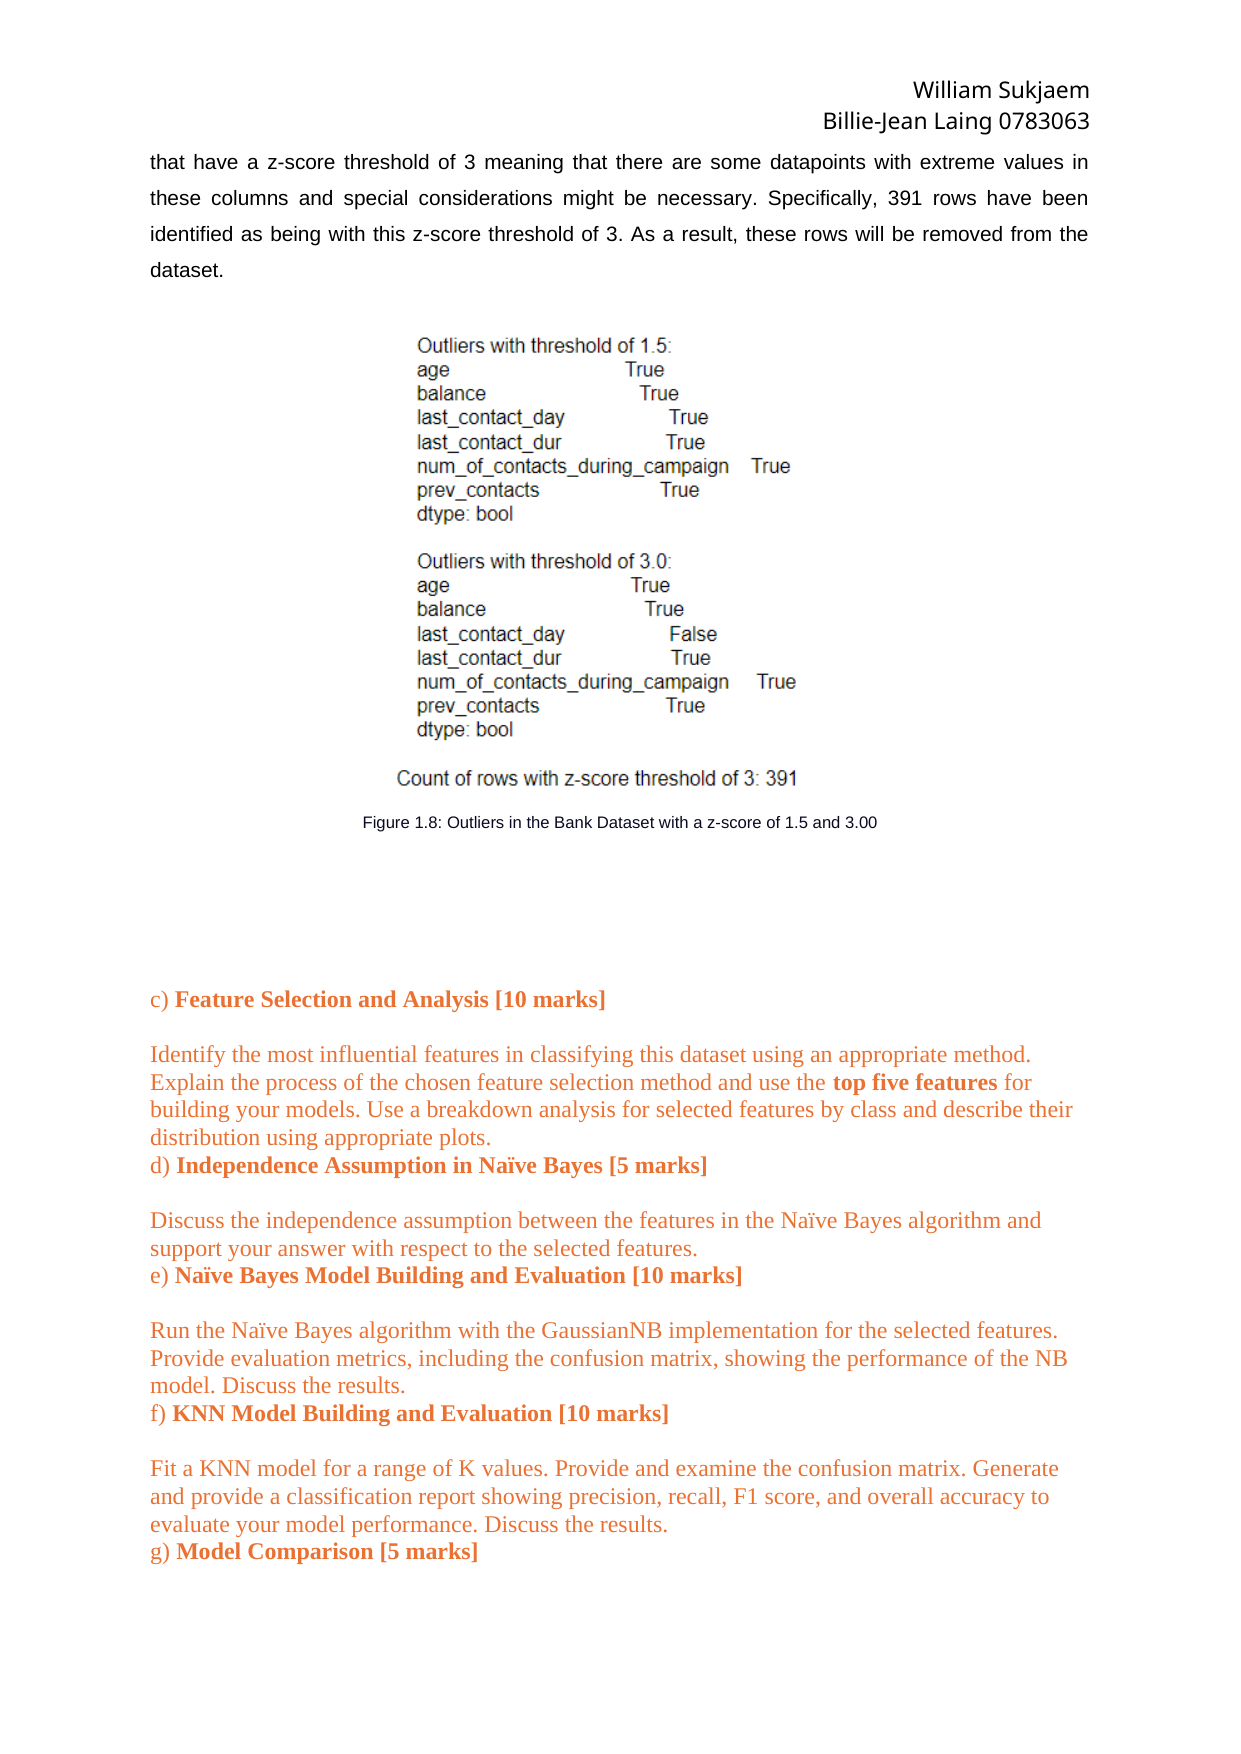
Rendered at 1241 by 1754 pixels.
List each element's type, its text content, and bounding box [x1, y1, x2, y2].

text c) Feature Selection and Analysis [10 marks] [150, 985, 1090, 1013]
text g) Model Comparison [5 marks] [150, 1537, 1090, 1565]
text d) Independence Assumption in Naïve Bayes [5 marks] [150, 1151, 1090, 1178]
picture [392, 760, 849, 796]
text Figure 1.8: Outliers in the Bank Dataset with a z-score of 1.5 and 3.00 [150, 812, 1090, 832]
text Fit a KNN model for a range of K values. Provide and examine the confusion matrix. Generate and provide a classification report showing precision, recall, F1 score, and overall accuracy to evaluate your model performance. Discuss the results. [150, 1454, 1090, 1537]
text Discuss the independence assumption between the features in the Naïve Bayes algorithm and support your answer with respect to the selected features. [150, 1206, 1090, 1261]
text f) KNN Model Building and Evaluation [10 marks] [150, 1399, 1090, 1427]
text Identify the most influential features in classifying this dataset using an appropriate method. Explain the process of the chosen feature selection method and use the top five features for building your models. Use a breakdown analysis for selected features by class and describe their distribution using appropriate plots. [150, 1040, 1090, 1151]
text e) Naïve Bayes Model Building and Evaluation [10 marks] [150, 1261, 1090, 1289]
picture [404, 329, 836, 744]
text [150, 150, 1090, 282]
text Run the Naïve Bayes algorithm with the GaussianNB implementation for the selected features. Provide evaluation metrics, including the confusion matrix, showing the performance of the NB model. Discuss the results. [150, 1316, 1090, 1399]
